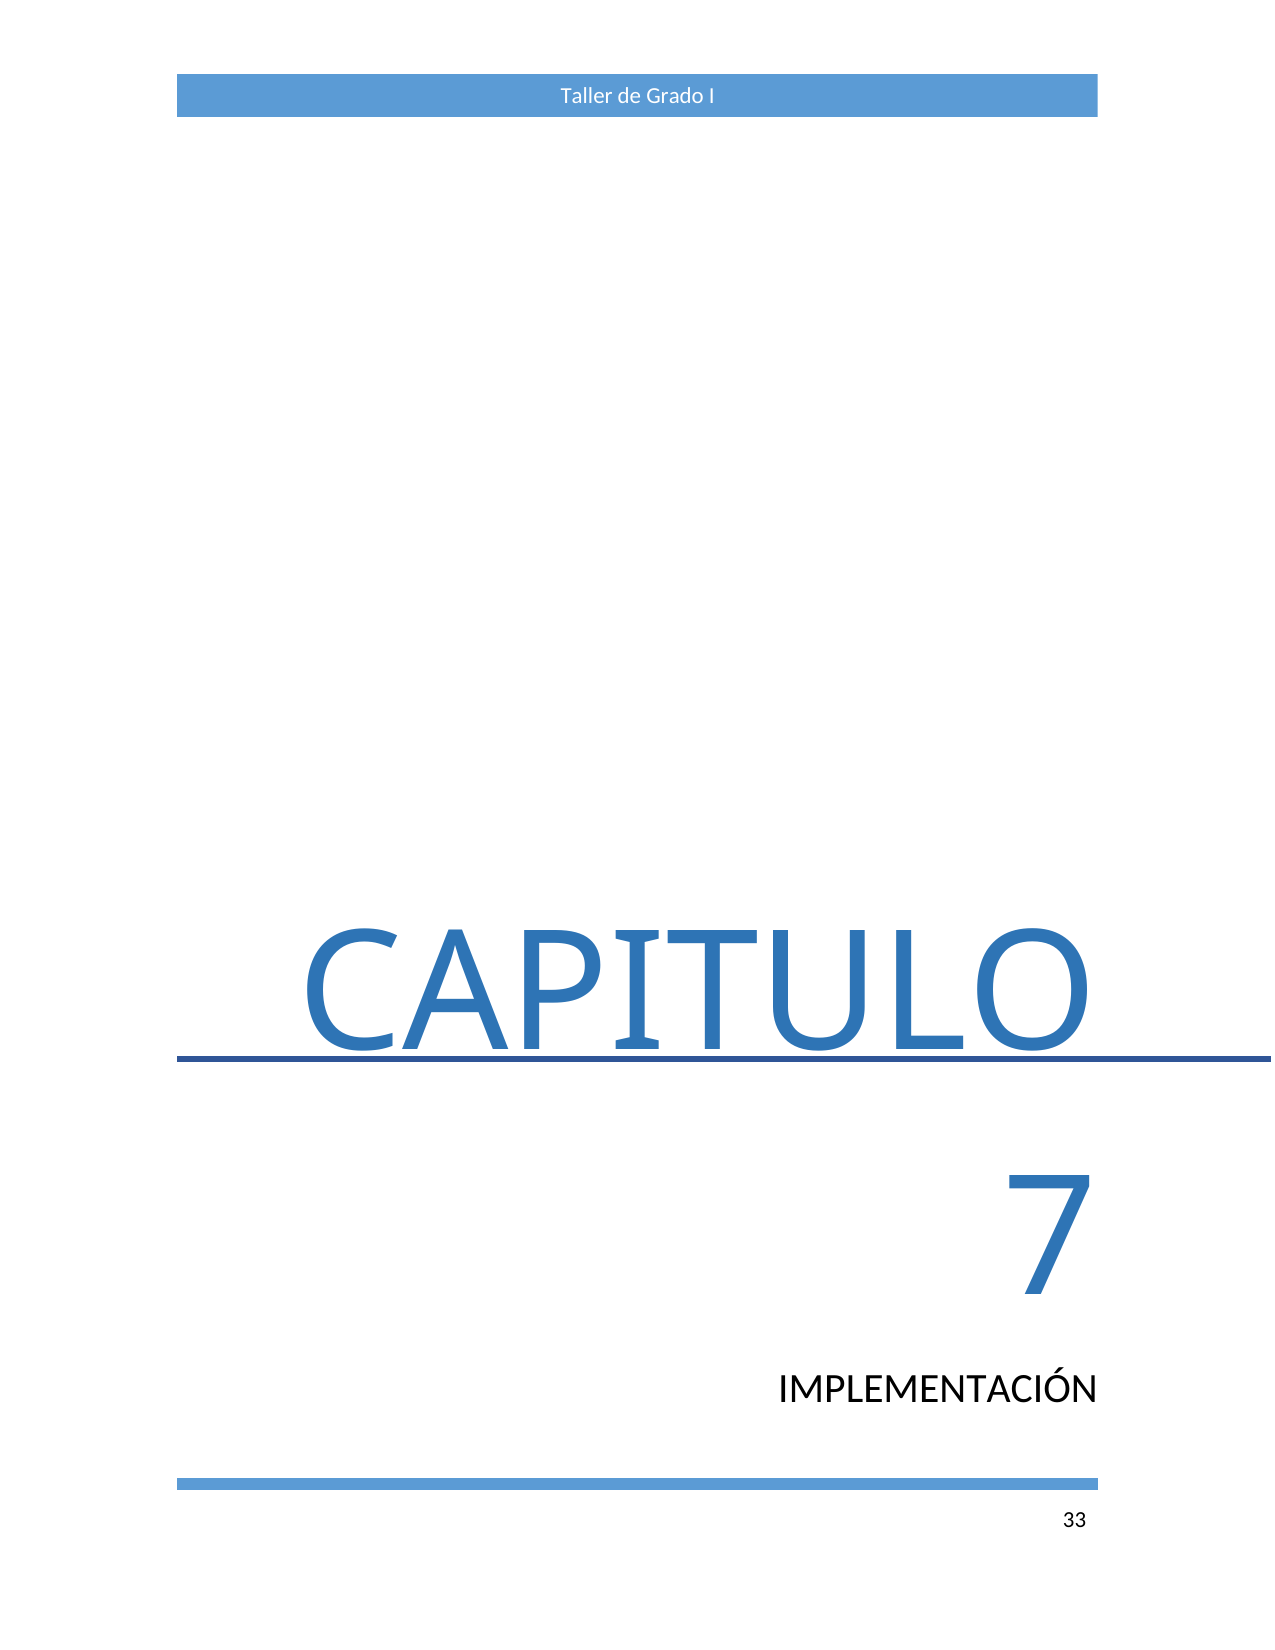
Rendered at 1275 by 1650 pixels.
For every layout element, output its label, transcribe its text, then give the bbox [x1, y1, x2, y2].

subtitle CAPITULO 7 [177, 872, 1098, 1056]
subtitle CAPITULO 7 [177, 1062, 1098, 1344]
text IMPLEMENTACIÓN [177, 1362, 1098, 1413]
